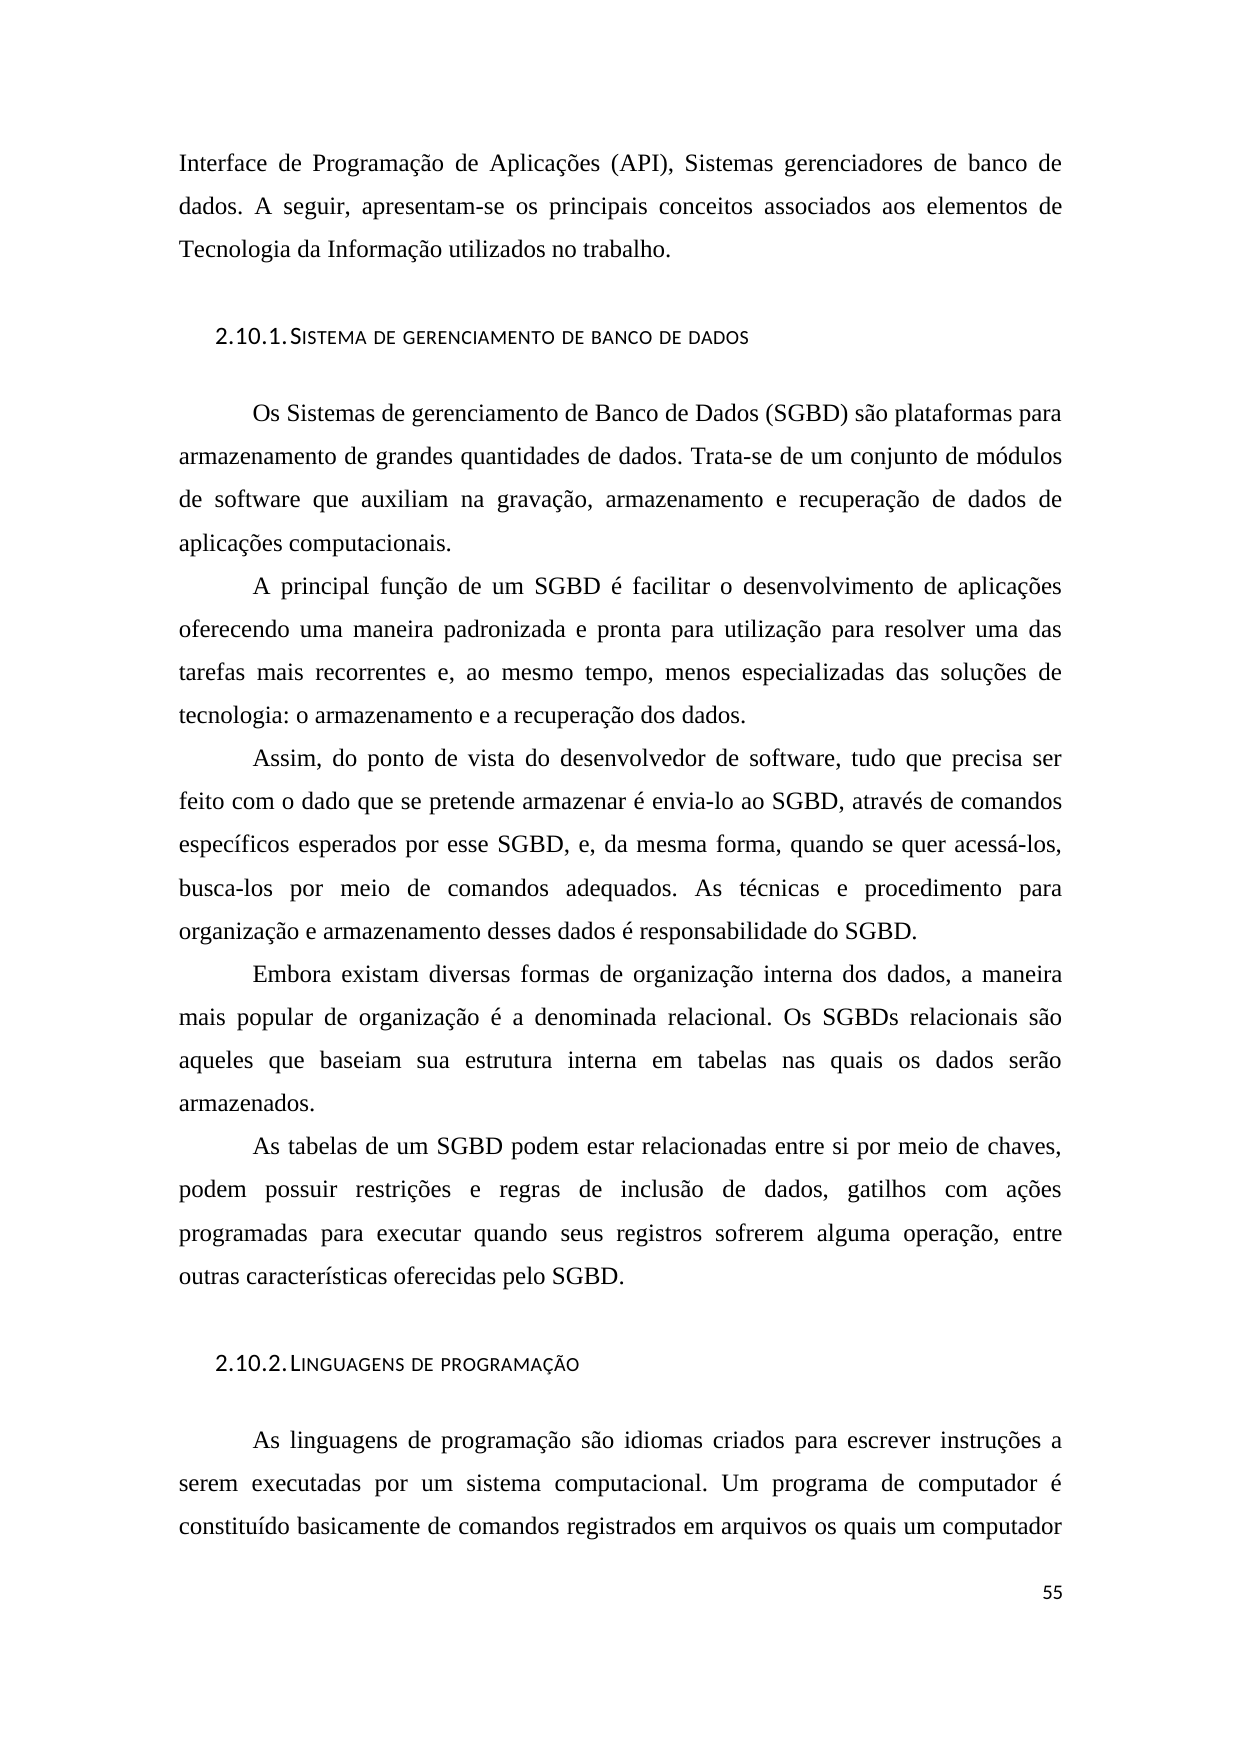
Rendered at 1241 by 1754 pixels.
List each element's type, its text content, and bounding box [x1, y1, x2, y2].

text Embora existam diversas formas de organização interna dos dados, a maneira mais popular de organização é a denominada relacional. Os SGBDs relacionais são aqueles que baseiam sua estrutura interna em tabelas nas quais os dados serão armazenados. [178, 959, 1063, 1117]
text Os Sistemas de gerenciamento de Banco de Dados (SGBD) são plataformas para armazenamento de grandes quantidades de dados. Trata-se de um conjunto de módulos de software que auxiliam na gravação, armazenamento e recuperação de dados de aplicações computacionais. [178, 398, 1063, 556]
subtitle Sistema de gerenciamento de banco de dados [215, 320, 1063, 351]
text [178, 148, 1063, 263]
text A principal função de um SGBD é facilitar o desenvolvimento de aplicações oferecendo uma maneira padronizada e pronta para utilização para resolver uma das tarefas mais recorrentes e, ao mesmo tempo, menos especializadas das soluções de tecnologia: o armazenamento e a recuperação dos dados. [178, 571, 1063, 729]
text As tabelas de um SGBD podem estar relacionadas entre si por meio de chaves, podem possuir restrições e regras de inclusão de dados, gatilhos com ações programadas para executar quando seus registros sofrerem alguma operação, entre outras características oferecidas pelo SGBD. [178, 1131, 1063, 1289]
text Assim, do ponto de vista do desenvolvedor de software, tudo que precisa ser feito com o dado que se pretende armazenar é envia-lo ao SGBD, através de comandos específicos esperados por esse SGBD, e, da mesma forma, quando se quer acessá-los, busca-los por meio de comandos adequados. As técnicas e procedimento para organização e armazenamento desses dados é responsabilidade do SGBD. [178, 743, 1063, 944]
subtitle Linguagens de programação [215, 1347, 1063, 1377]
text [178, 1425, 1063, 1540]
